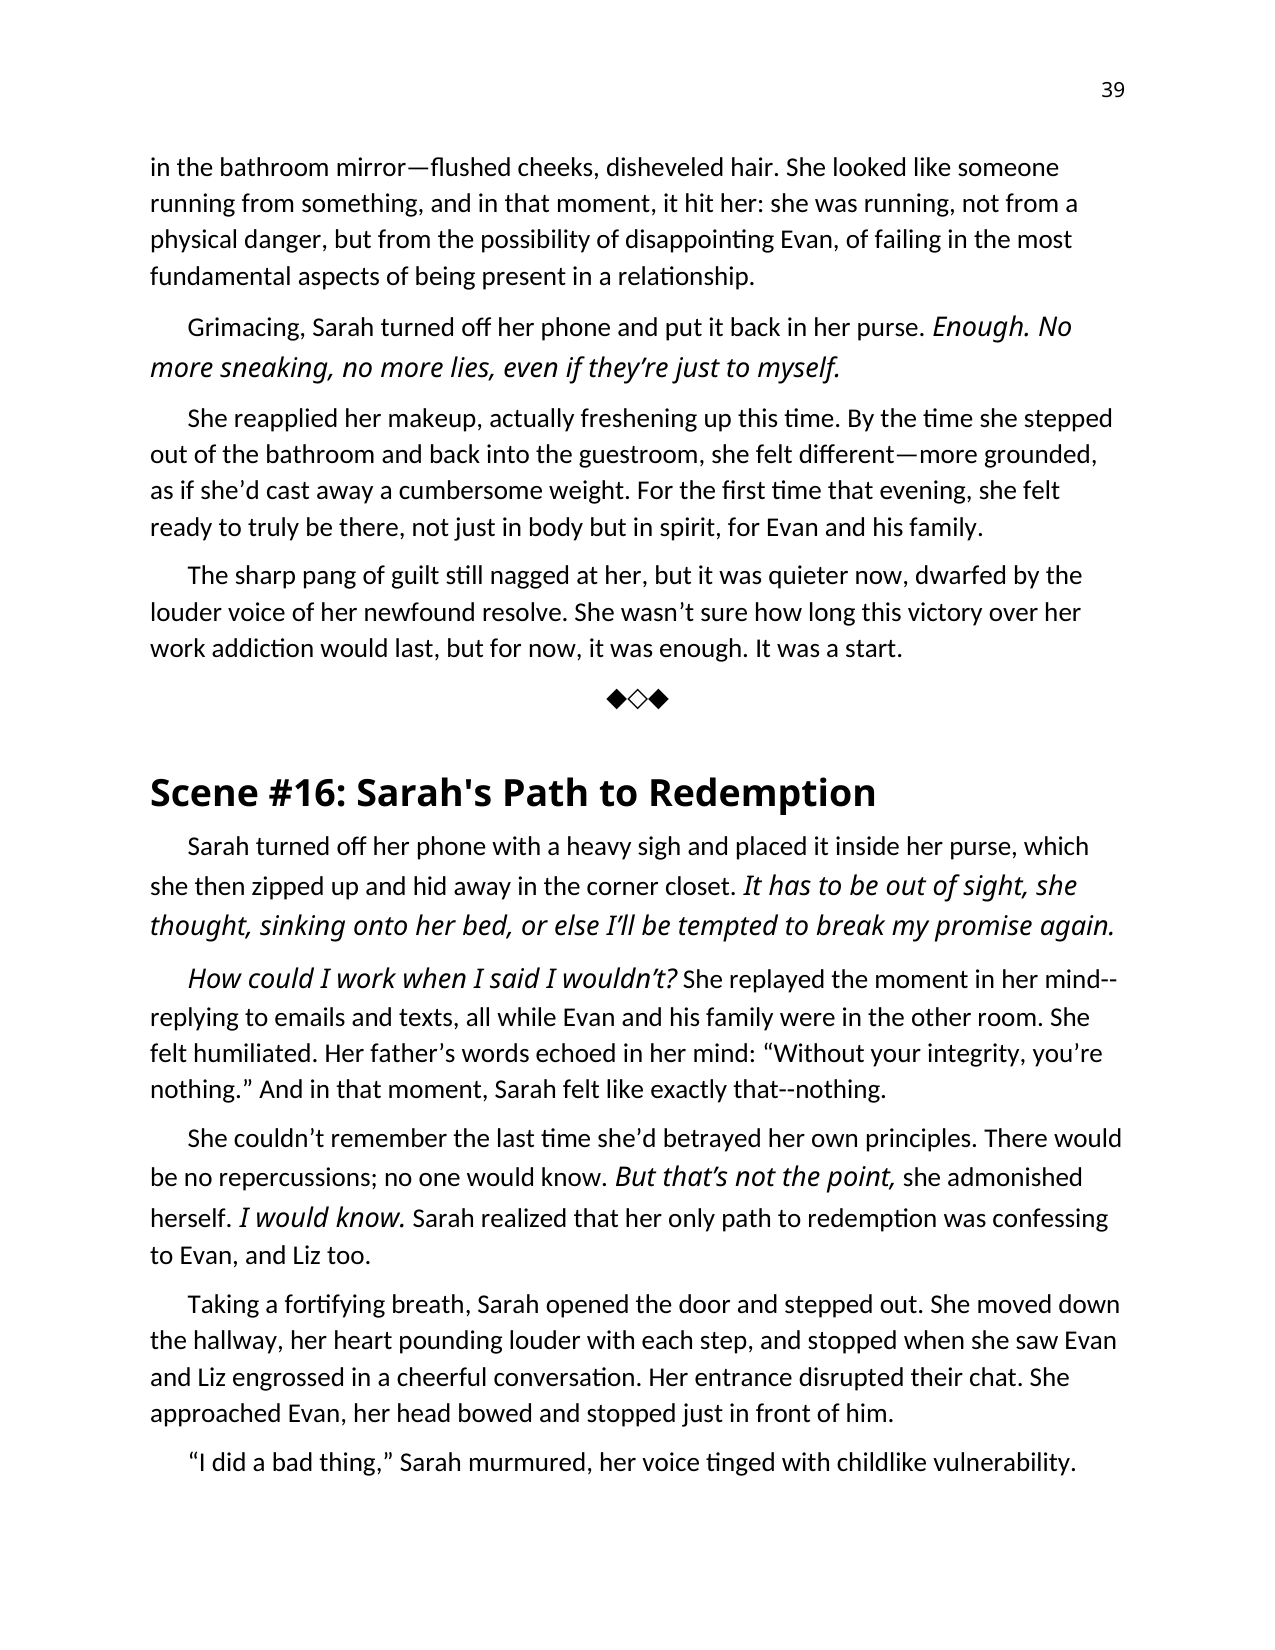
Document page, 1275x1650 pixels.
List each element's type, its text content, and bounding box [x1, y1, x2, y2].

text Scene #16: Sarah's Path to Redemption [150, 766, 1125, 817]
text She reapplied her makeup, actually freshening up this time. By the time she stepped out of the bathroom and back into the guestroom, she felt different—more grounded, as if she’d cast away a cumbersome weight. For the first time that evening, she felt ready to truly be there, not just in body but in spirit, for Evan and his family. [150, 401, 1125, 543]
text Taking a fortifying breath, Sarah opened the door and stepped out. She moved down the hallway, her heart pounding louder with each step, and stopped when she saw Evan and Liz engrossed in a cheerful conversation. Her entrance disrupted their chat. She approached Evan, her head bowed and stopped just in front of him. [150, 1287, 1125, 1429]
text How could I work when I said I wouldn’t? She replayed the moment in her mind--replying to emails and texts, all while Evan and his family were in the other room. She felt humiliated. Her father’s words echoed in her mind: “Without your integrity, you’re nothing.” And in that moment, Sarah felt like exactly that--nothing. [150, 960, 1125, 1105]
text Sarah turned off her phone with a heavy sigh and placed it inside her purse, which she then zipped up and hid away in the corner closet. It has to be out of sight, she thought, sinking onto her bed, or else I’ll be tempted to break my promise again. [150, 829, 1125, 944]
text The sharp pang of guilt still nagged at her, but it was quieter now, dwarfed by the louder voice of her newfound resolve. She wasn’t sure how long this victory over her work addiction would last, but for now, it was enough. It was a start. [150, 558, 1125, 664]
text ◆◇◆ [150, 680, 1125, 713]
text She couldn’t remember the last time she’d betrayed her own principles. There would be no repercussions; no one would know. But that’s not the point, she admonished herself. I would know. Sarah realized that her only path to redemption was confessing to Evan, and Liz too. [150, 1121, 1125, 1271]
text Grimacing, Sarah turned off her phone and put it back in her purse. Enough. No more sneaking, no more lies, even if they’re just to myself. [150, 307, 1125, 385]
text “I did a bad thing,” Sarah murmured, her voice tinged with childlike vulnerability. [150, 1445, 1125, 1478]
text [150, 150, 1125, 292]
